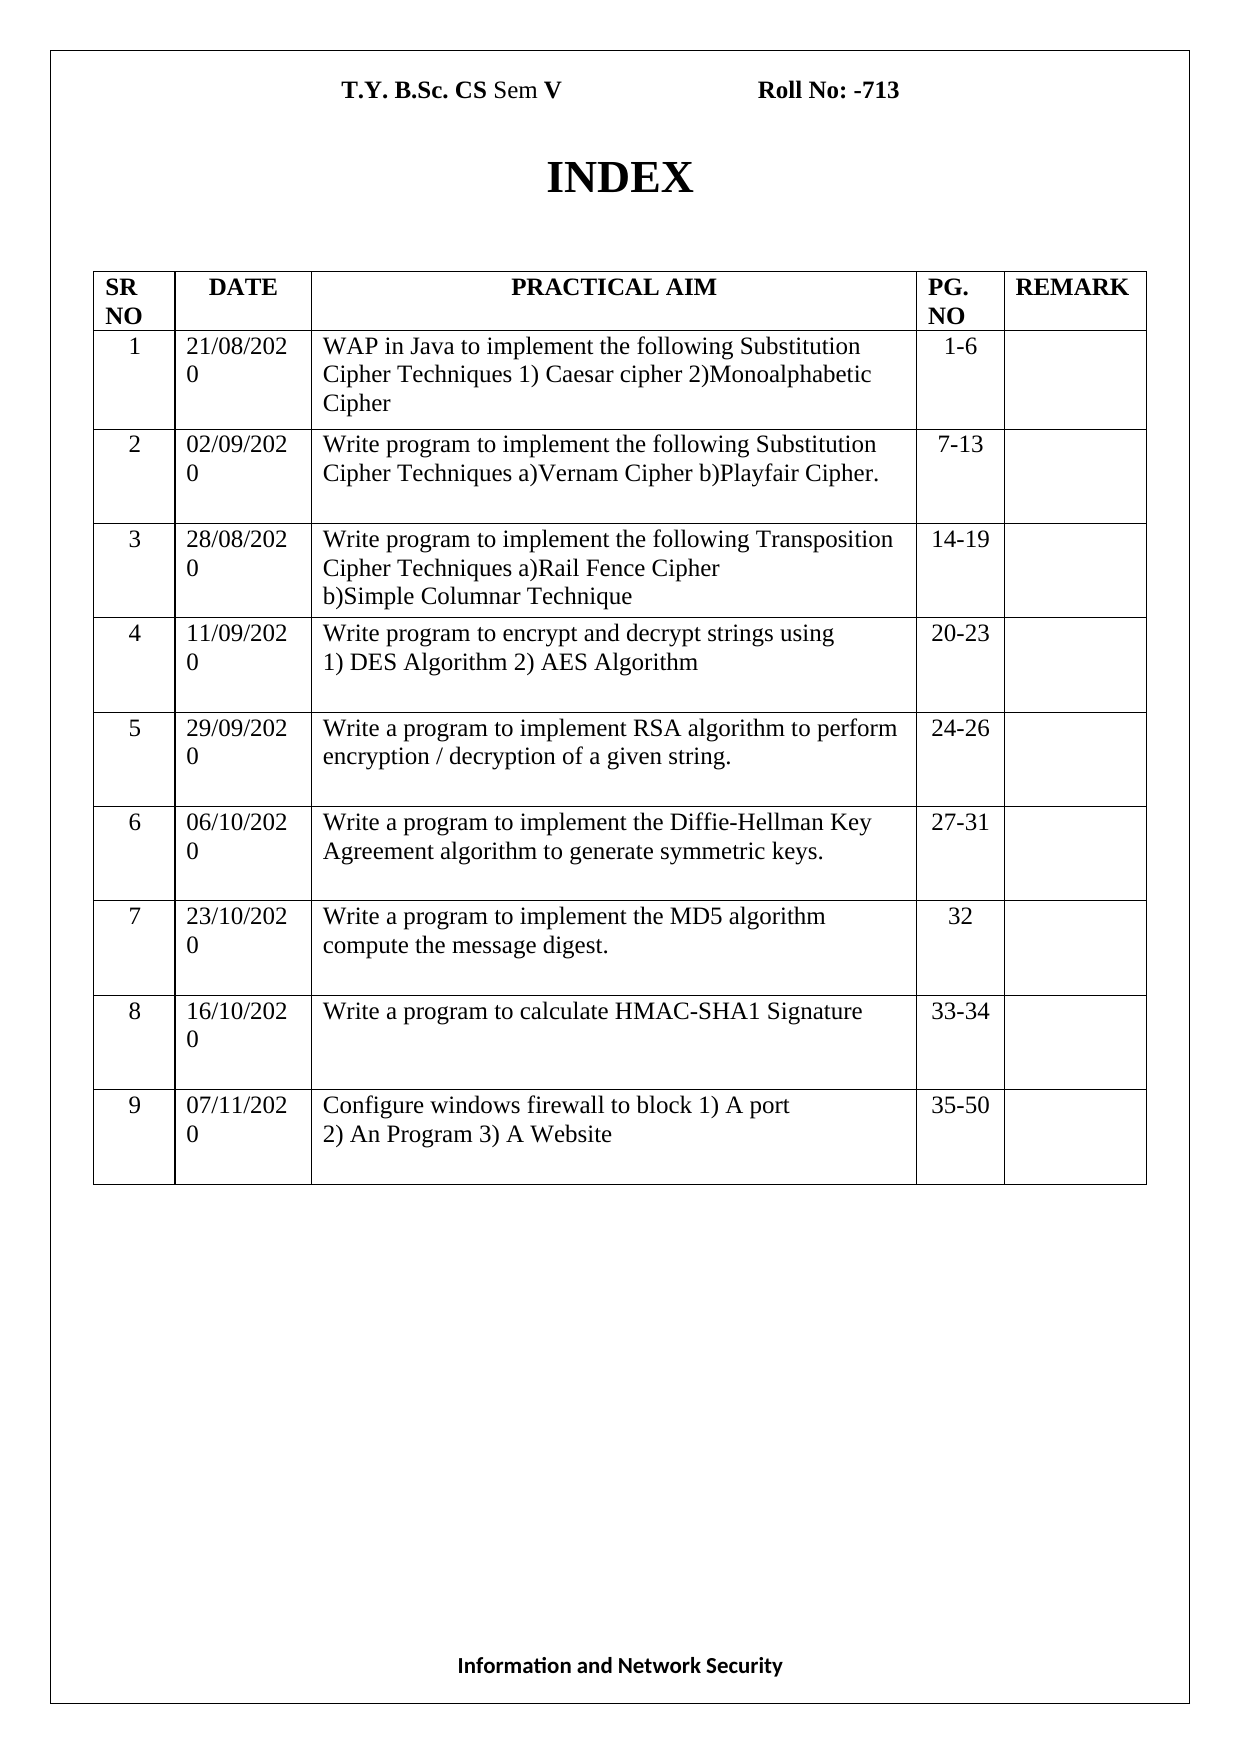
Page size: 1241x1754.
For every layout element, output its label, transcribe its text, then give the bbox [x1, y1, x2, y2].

table_cell [1005, 996, 1146, 1089]
table_cell [1005, 331, 1146, 428]
table_cell [1005, 430, 1146, 523]
table_cell 9 [94, 1090, 174, 1183]
table_cell Configure windows firewall to block 1) A port 2) An Program 3) A Website [312, 1090, 916, 1183]
table_cell [1005, 713, 1146, 806]
table_cell Write program to implement the following Substitution Cipher Techniques a)Vernam Cipher b)Playfair Cipher. [312, 430, 916, 523]
table_cell 23/10/2020 [176, 901, 311, 995]
table_cell 06/10/2020 [176, 807, 311, 900]
table_cell Write a program to implement RSA algorithm to perform encryption / decryption of a given string. [312, 713, 916, 806]
table_cell 11/09/2020 [176, 618, 311, 712]
table_header PG. NO [917, 272, 1004, 330]
table_cell 2 [94, 430, 174, 523]
table_header REMARK [1005, 272, 1146, 330]
table_cell Write program to implement the following Transposition Cipher Techniques a)Rail Fence Cipher b)Simple Columnar Technique [312, 524, 916, 617]
table_cell [1005, 1090, 1146, 1183]
table_cell 32 [917, 901, 1004, 995]
table_cell 24-26 [917, 713, 1004, 806]
text INDEX [150, 150, 1090, 203]
table_cell 07/11/2020 [176, 1090, 311, 1183]
table_cell Write a program to calculate HMAC-SHA1 Signature [312, 996, 916, 1089]
table_cell 6 [94, 807, 174, 900]
table_cell 1-6 [917, 331, 1004, 428]
table_cell 7 [94, 901, 174, 995]
table_cell Write program to encrypt and decrypt strings using 1) DES Algorithm 2) AES Algorithm [312, 618, 916, 712]
table_cell Write a program to implement the MD5 algorithm compute the message digest. [312, 901, 916, 995]
table_cell 14-19 [917, 524, 1004, 617]
table_header SR NO [94, 272, 174, 330]
table_cell 7-13 [917, 430, 1004, 523]
table_cell 3 [94, 524, 174, 617]
table_cell 5 [94, 713, 174, 806]
table_cell 02/09/2020 [176, 430, 311, 523]
table_cell 35-50 [917, 1090, 1004, 1183]
table_header DATE [176, 272, 311, 330]
table_cell [1005, 807, 1146, 900]
table_cell 20-23 [917, 618, 1004, 712]
table_cell [1005, 524, 1146, 617]
table_header PRACTICAL AIM [312, 272, 916, 330]
table_cell 28/08/2020 [176, 524, 311, 617]
table_cell 1 [94, 331, 174, 428]
table_cell [1005, 901, 1146, 995]
table_cell 16/10/2020 [176, 996, 311, 1089]
table_cell 33-34 [917, 996, 1004, 1089]
table_cell [1005, 618, 1146, 712]
table_cell 29/09/2020 [176, 713, 311, 806]
table_cell 27-31 [917, 807, 1004, 900]
table_cell 8 [94, 996, 174, 1089]
table_cell 4 [94, 618, 174, 712]
table_cell WAP in Java to implement the following Substitution Cipher Techniques 1) Caesar cipher 2)Monoalphabetic Cipher [312, 331, 916, 428]
table_cell Write a program to implement the Diffie-Hellman Key Agreement algorithm to generate symmetric keys. [312, 807, 916, 900]
table_cell 21/08/2020 [176, 331, 311, 428]
